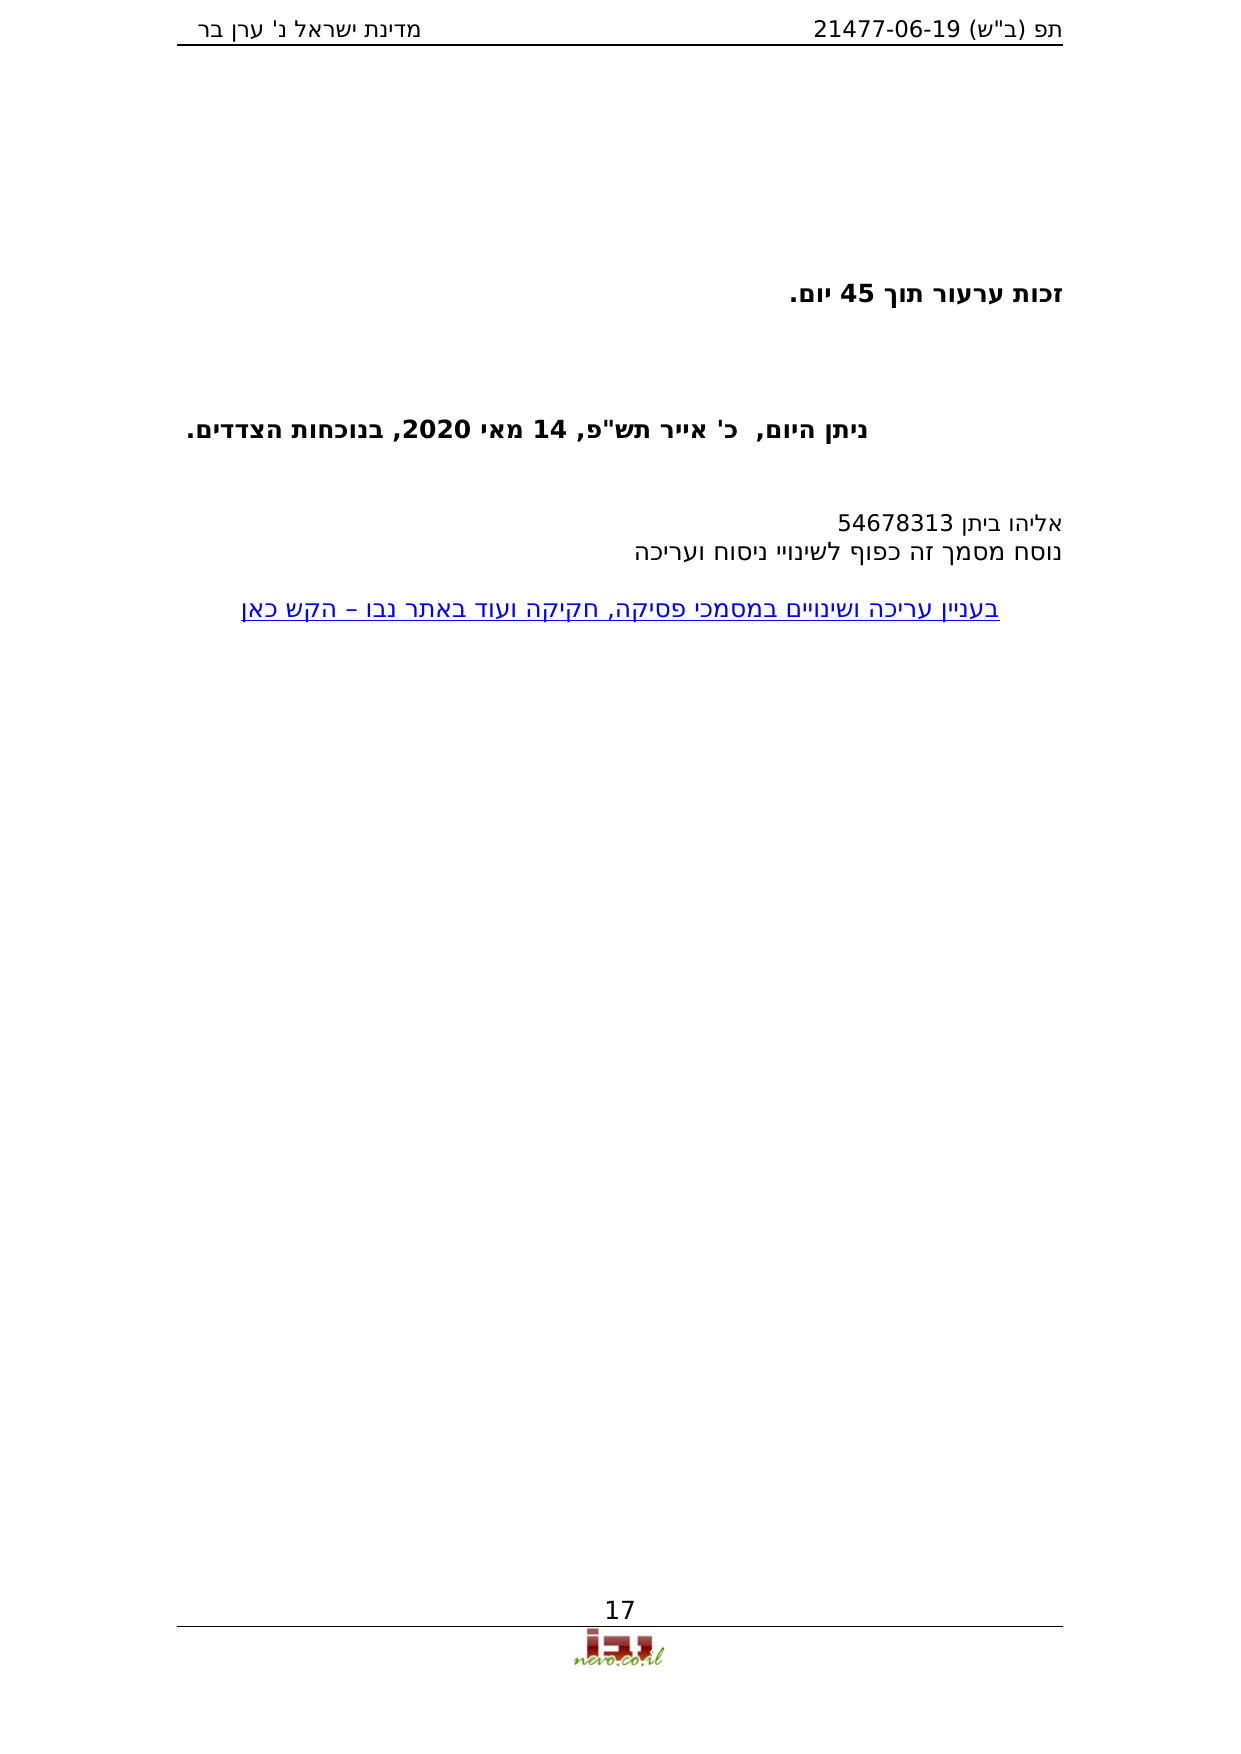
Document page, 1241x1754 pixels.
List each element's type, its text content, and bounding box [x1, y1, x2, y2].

text נוסח מסמך זה כפוף לשינויי ניסוח ועריכה [177, 537, 1063, 566]
text בעניין עריכה ושינויים במסמכי פסיקה, חקיקה ועוד באתר נבו – הקש כאן [177, 594, 1063, 624]
text זכות ערעור תוך 45 יום. [177, 279, 1063, 308]
text ניתן היום, כ' אייר תש"פ, 14 מאי 2020, בנוכחות הצדדים. [177, 416, 1063, 445]
text אליהו ביתן 54678313 [177, 510, 1063, 537]
picture [574, 1628, 666, 1667]
